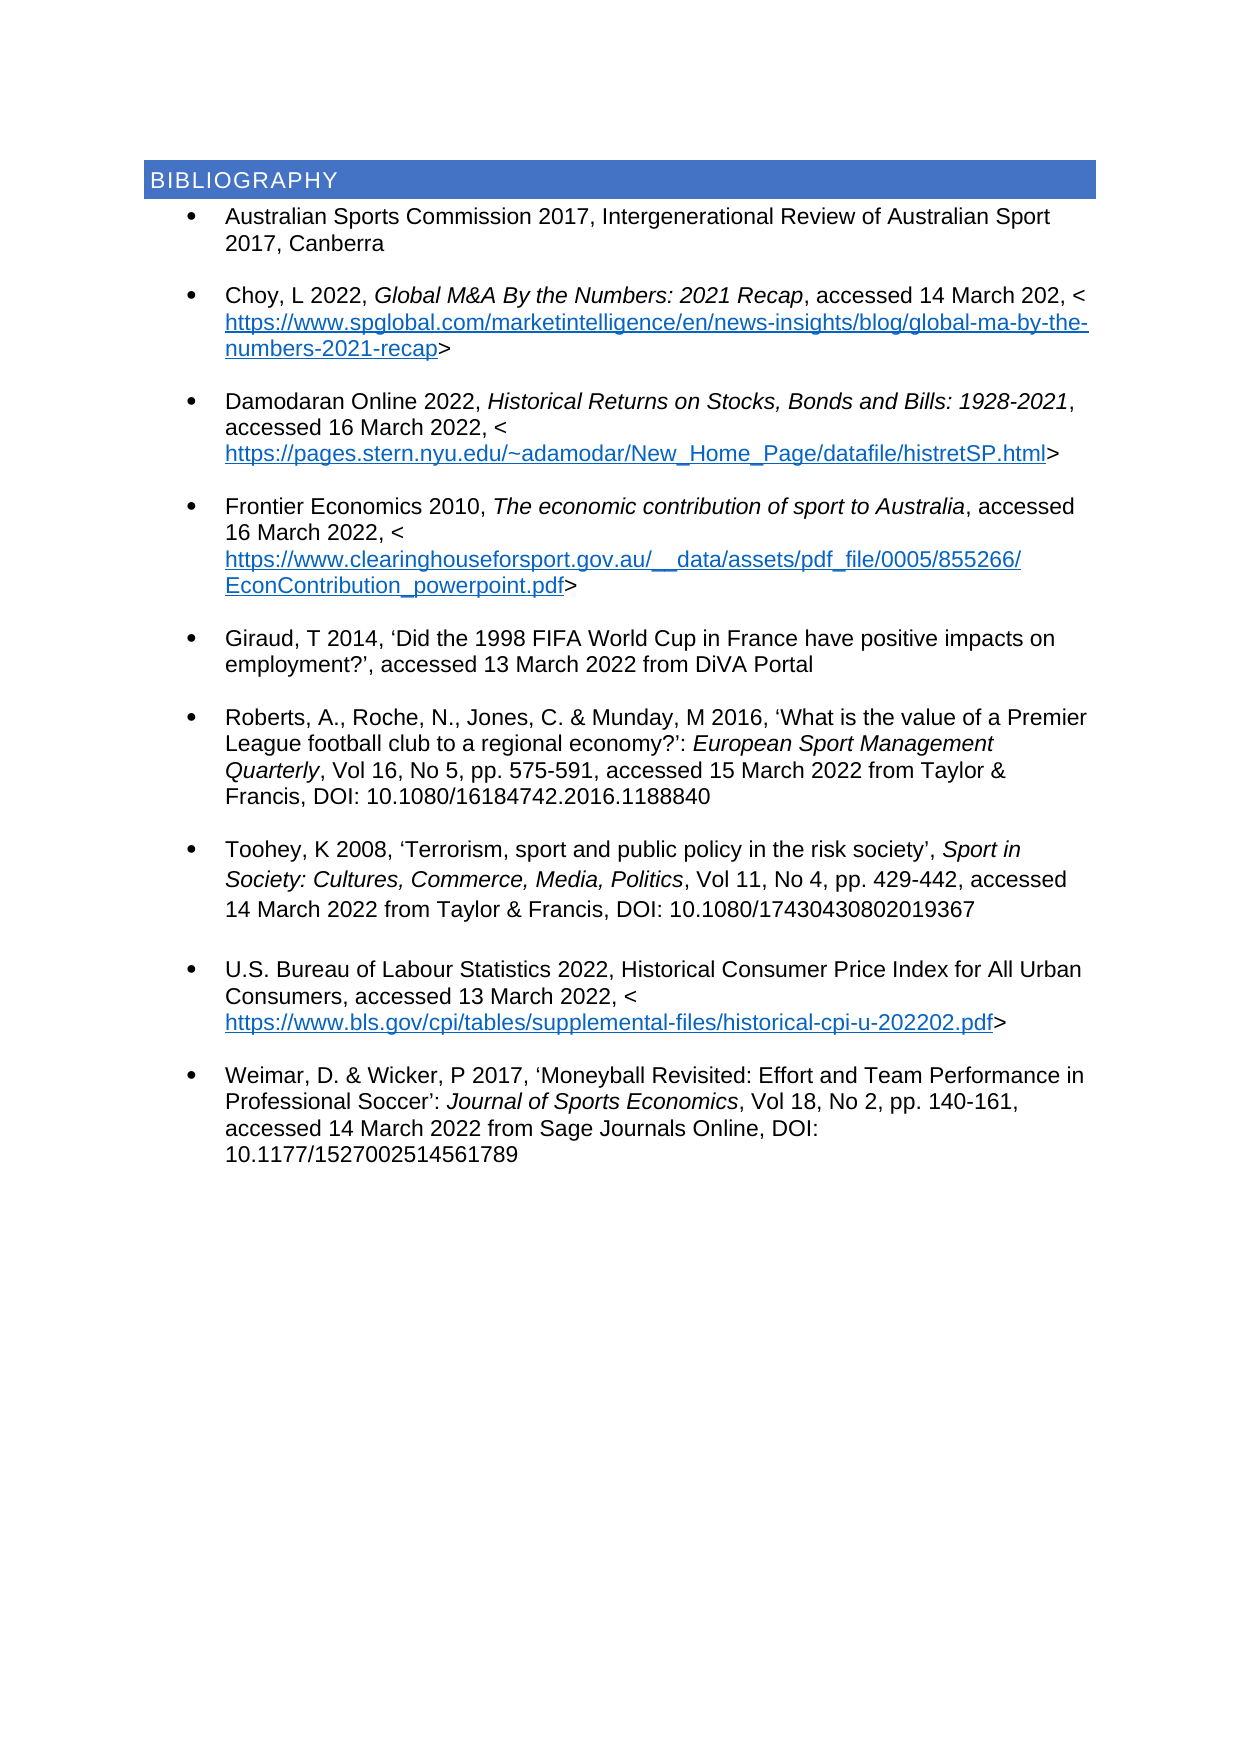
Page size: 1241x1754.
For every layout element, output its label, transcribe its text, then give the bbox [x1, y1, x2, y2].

list Choy, L 2022, Global M&A By the Numbers: 2021 Recap, accessed 14 March 202, < https://www.spglobal.com/marketintelligence/en/news-insights/blog/global-ma-by-the-numbers-2021-recap> [187, 282, 1090, 361]
list U.S. Bureau of Labour Statistics 2022, Historical Consumer Price Index for All Urban Consumers, accessed 13 March 2022, < https://www.bls.gov/cpi/tables/supplemental-files/historical-cpi-u-202202.pdf> [187, 956, 1090, 1036]
list Damodaran Online 2022, Historical Returns on Stocks, Bonds and Bills: 1928-2021, accessed 16 March 2022, < https://pages.stern.nyu.edu/~adamodar/New_Home_Page/datafile/histretSP.html> [187, 388, 1090, 467]
subtitle Bibliography [150, 167, 1090, 193]
list Australian Sports Commission 2017, Intergenerational Review of Australian Sport 2017, Canberra [187, 203, 1090, 256]
list Toohey, K 2008, ‘Terrorism, sport and public policy in the risk society’, Sport in Society: Cultures, Commerce, Media, Politics, Vol 11, No 4, pp. 429-442, accessed 14 March 2022 from Taylor & Francis, DOI: 10.1080/17430430802019367 [187, 836, 1090, 922]
list Weimar, D. & Wicker, P 2017, ‘Moneyball Revisited: Effort and Team Performance in Professional Soccer’: Journal of Sports Economics, Vol 18, No 2, pp. 140-161, accessed 14 March 2022 from Sage Journals Online, DOI: 10.1177/1527002514561789 [187, 1062, 1090, 1167]
list Roberts, A., Roche, N., Jones, C. & Munday, M 2016, ‘What is the value of a Premier League football club to a regional economy?’: European Sport Management Quarterly, Vol 16, No 5, pp. 575-591, accessed 15 March 2022 from Taylor & Francis, DOI: 10.1080/16184742.2016.1188840 [187, 704, 1090, 809]
list Giraud, T 2014, ‘Did the 1998 FIFA World Cup in France have positive impacts on employment?’, accessed 13 March 2022 from DiVA Portal [187, 625, 1090, 677]
list Frontier Economics 2010, The economic contribution of sport to Australia, accessed 16 March 2022, < https://www.clearinghouseforsport.gov.au/__data/assets/pdf_file/0005/855266/EconContribution_powerpoint.pdf> [187, 493, 1090, 598]
